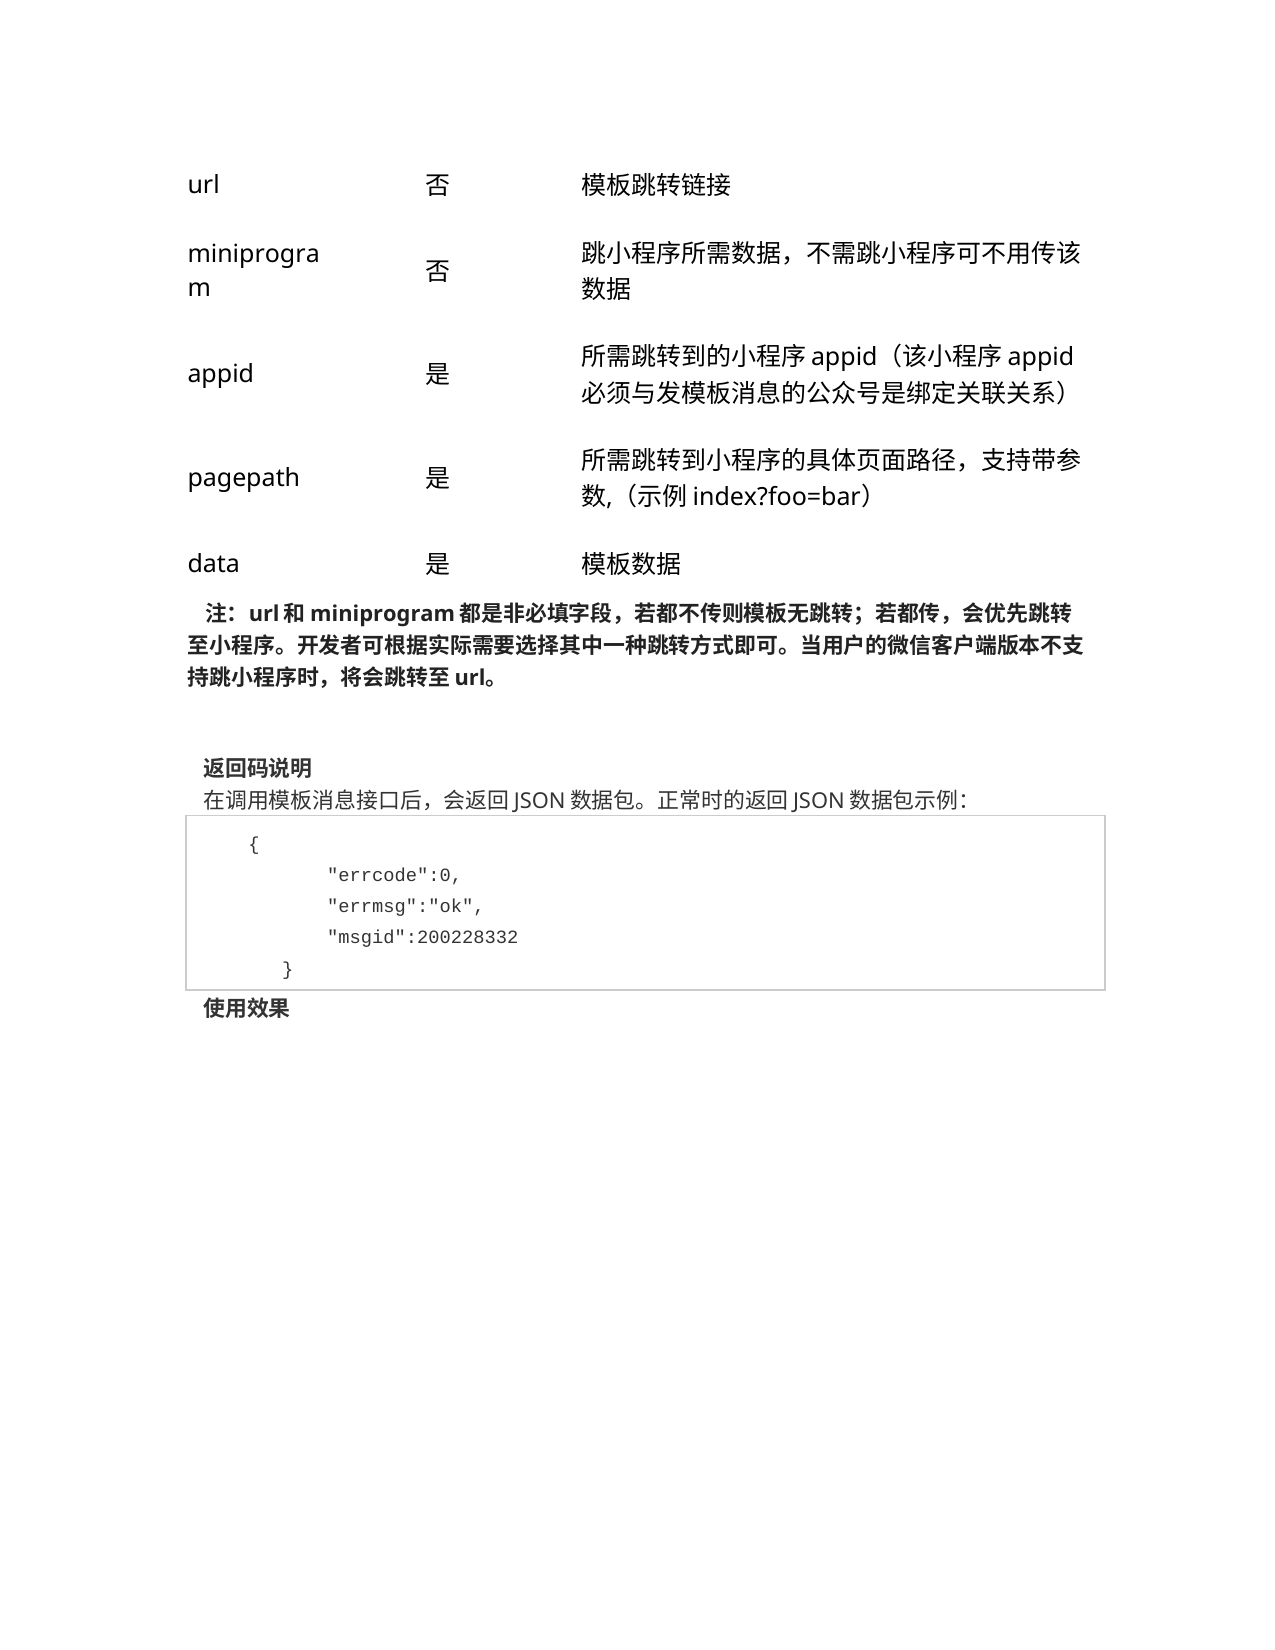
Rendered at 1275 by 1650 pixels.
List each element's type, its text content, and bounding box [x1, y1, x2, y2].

text 在调用模板消息接口后，会返回JSON数据包。正常时的返回JSON数据包示例： [203, 783, 1072, 814]
text 返回码说明 [203, 721, 1072, 783]
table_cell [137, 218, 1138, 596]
text "msgid":200228332 [187, 908, 1104, 939]
text "errcode":0, [187, 846, 1104, 877]
text } [187, 939, 1104, 989]
text 使用效果 [203, 991, 1072, 1022]
text { [187, 816, 1104, 846]
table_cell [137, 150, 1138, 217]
text 注：url和miniprogram都是非必填字段，若都不传则模板无跳转；若都传，会优先跳转至小程序。开发者可根据实际需要选择其中一种跳转方式即可。当用户的微信客户端版本不支持跳小程序时，将会跳转至url。 [187, 596, 1087, 691]
text "errmsg":"ok", [187, 877, 1104, 908]
